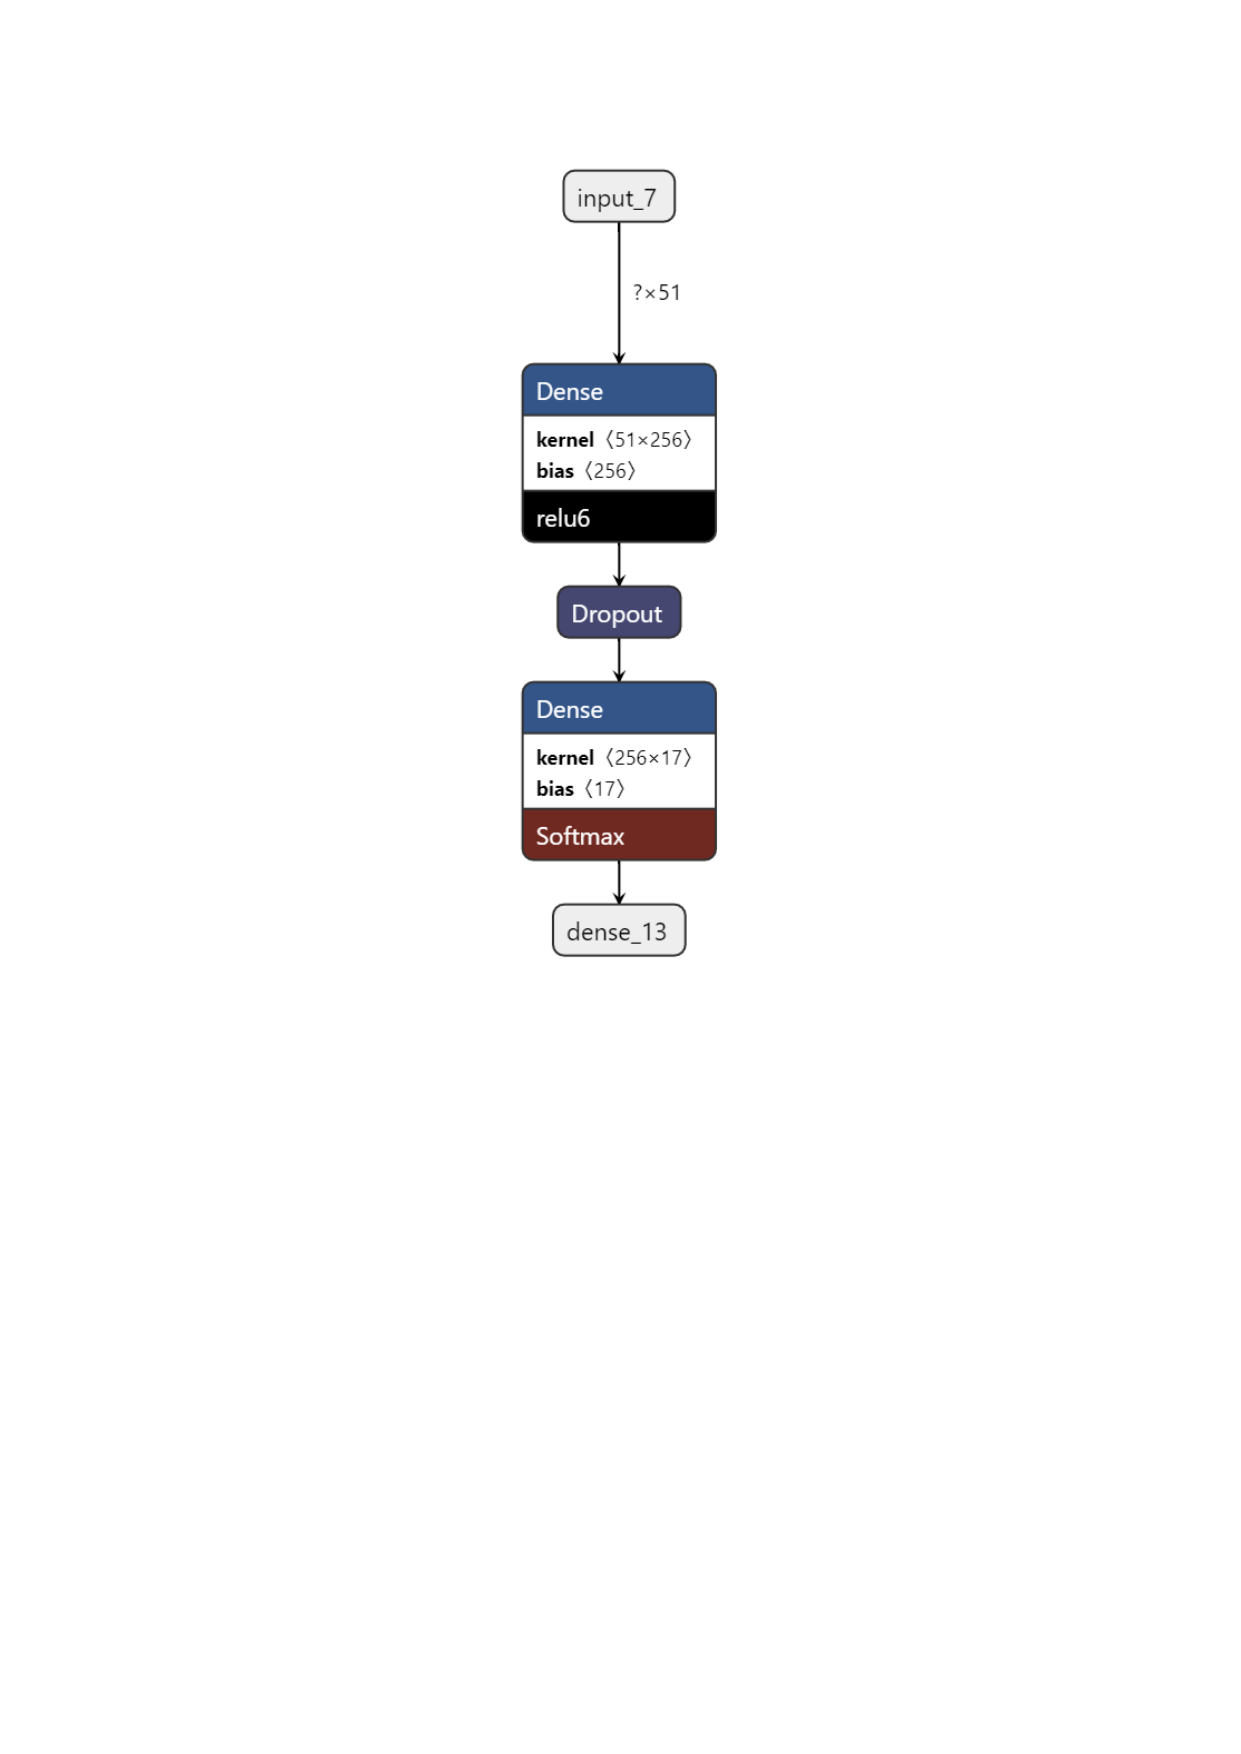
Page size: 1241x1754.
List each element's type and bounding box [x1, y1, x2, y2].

picture [513, 162, 727, 966]
